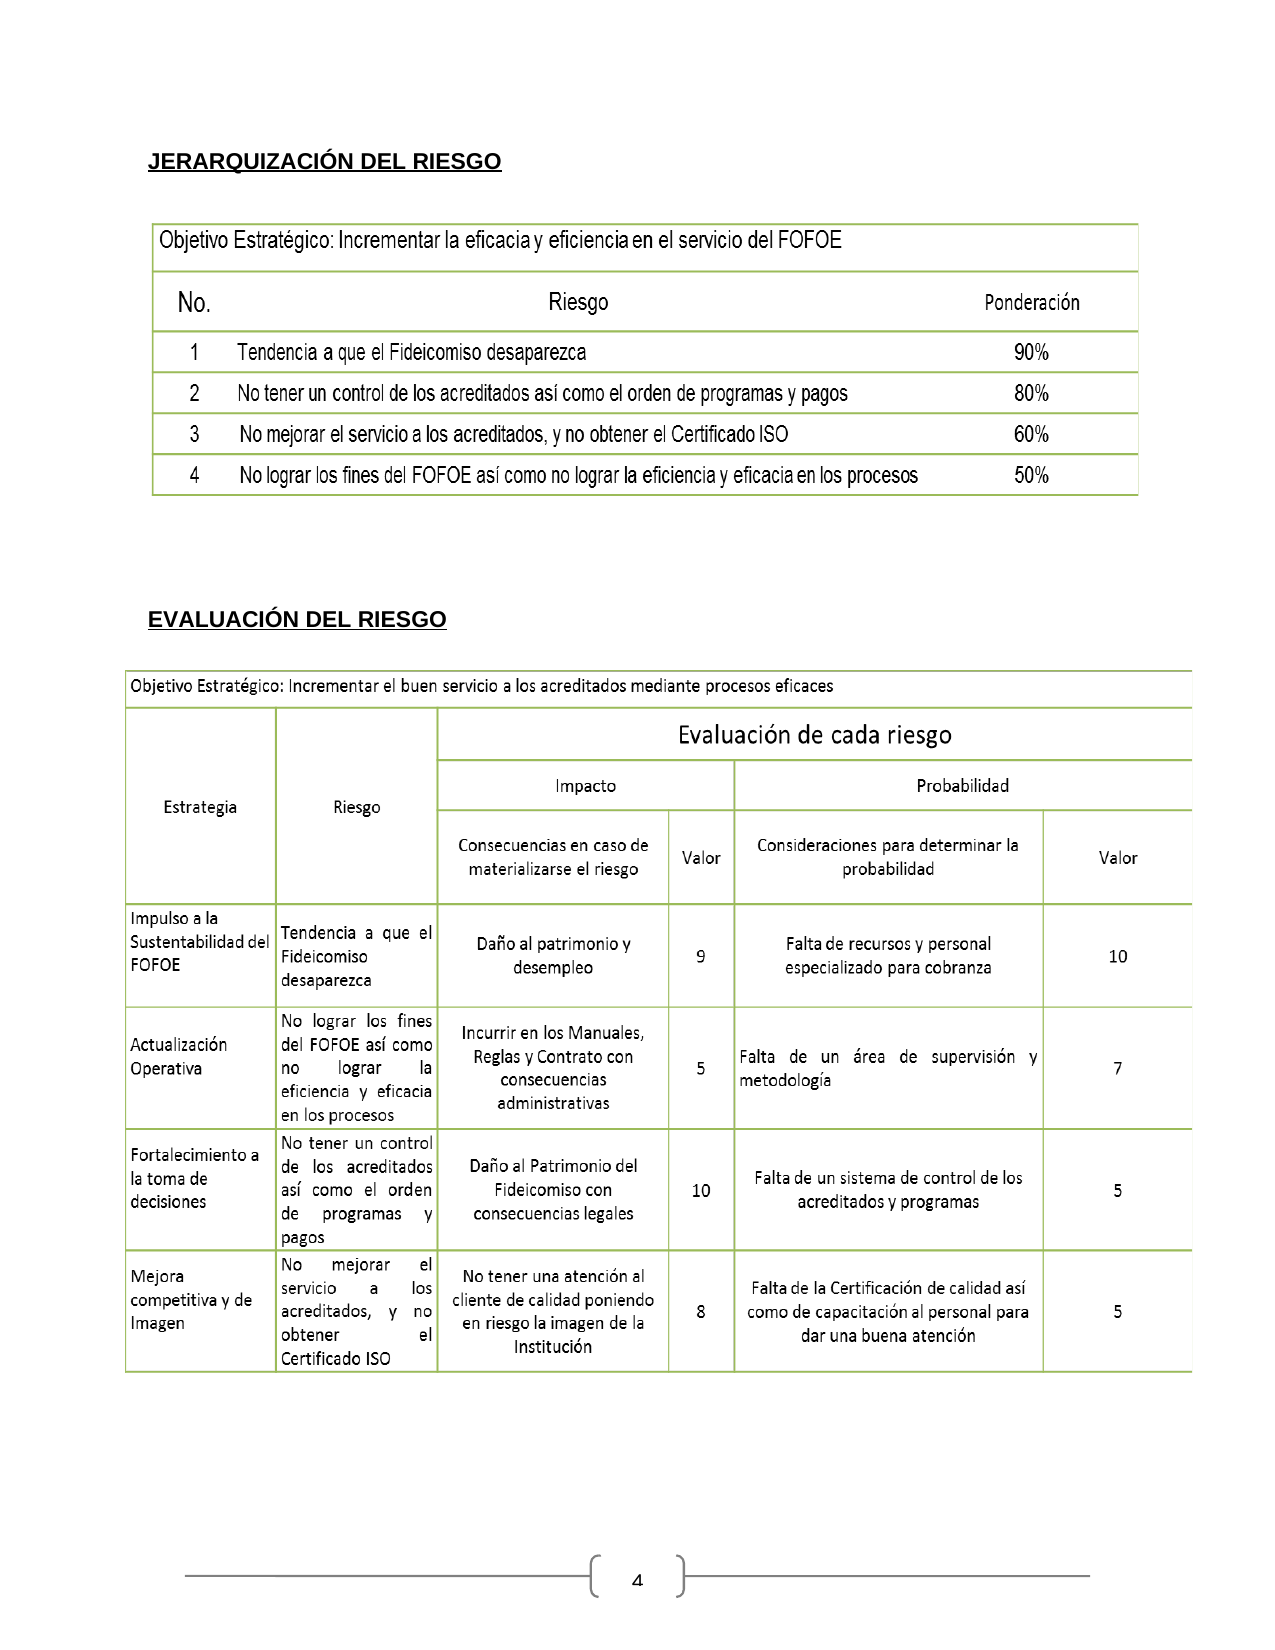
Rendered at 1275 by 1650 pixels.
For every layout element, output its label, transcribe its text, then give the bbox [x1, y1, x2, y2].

text EVALUACIÓN DEL RIESGO [148, 606, 1127, 632]
picture [118, 666, 1193, 1382]
text JERARQUIZACIÓN DEL RIESGO [148, 148, 1127, 174]
picture [147, 216, 1139, 503]
